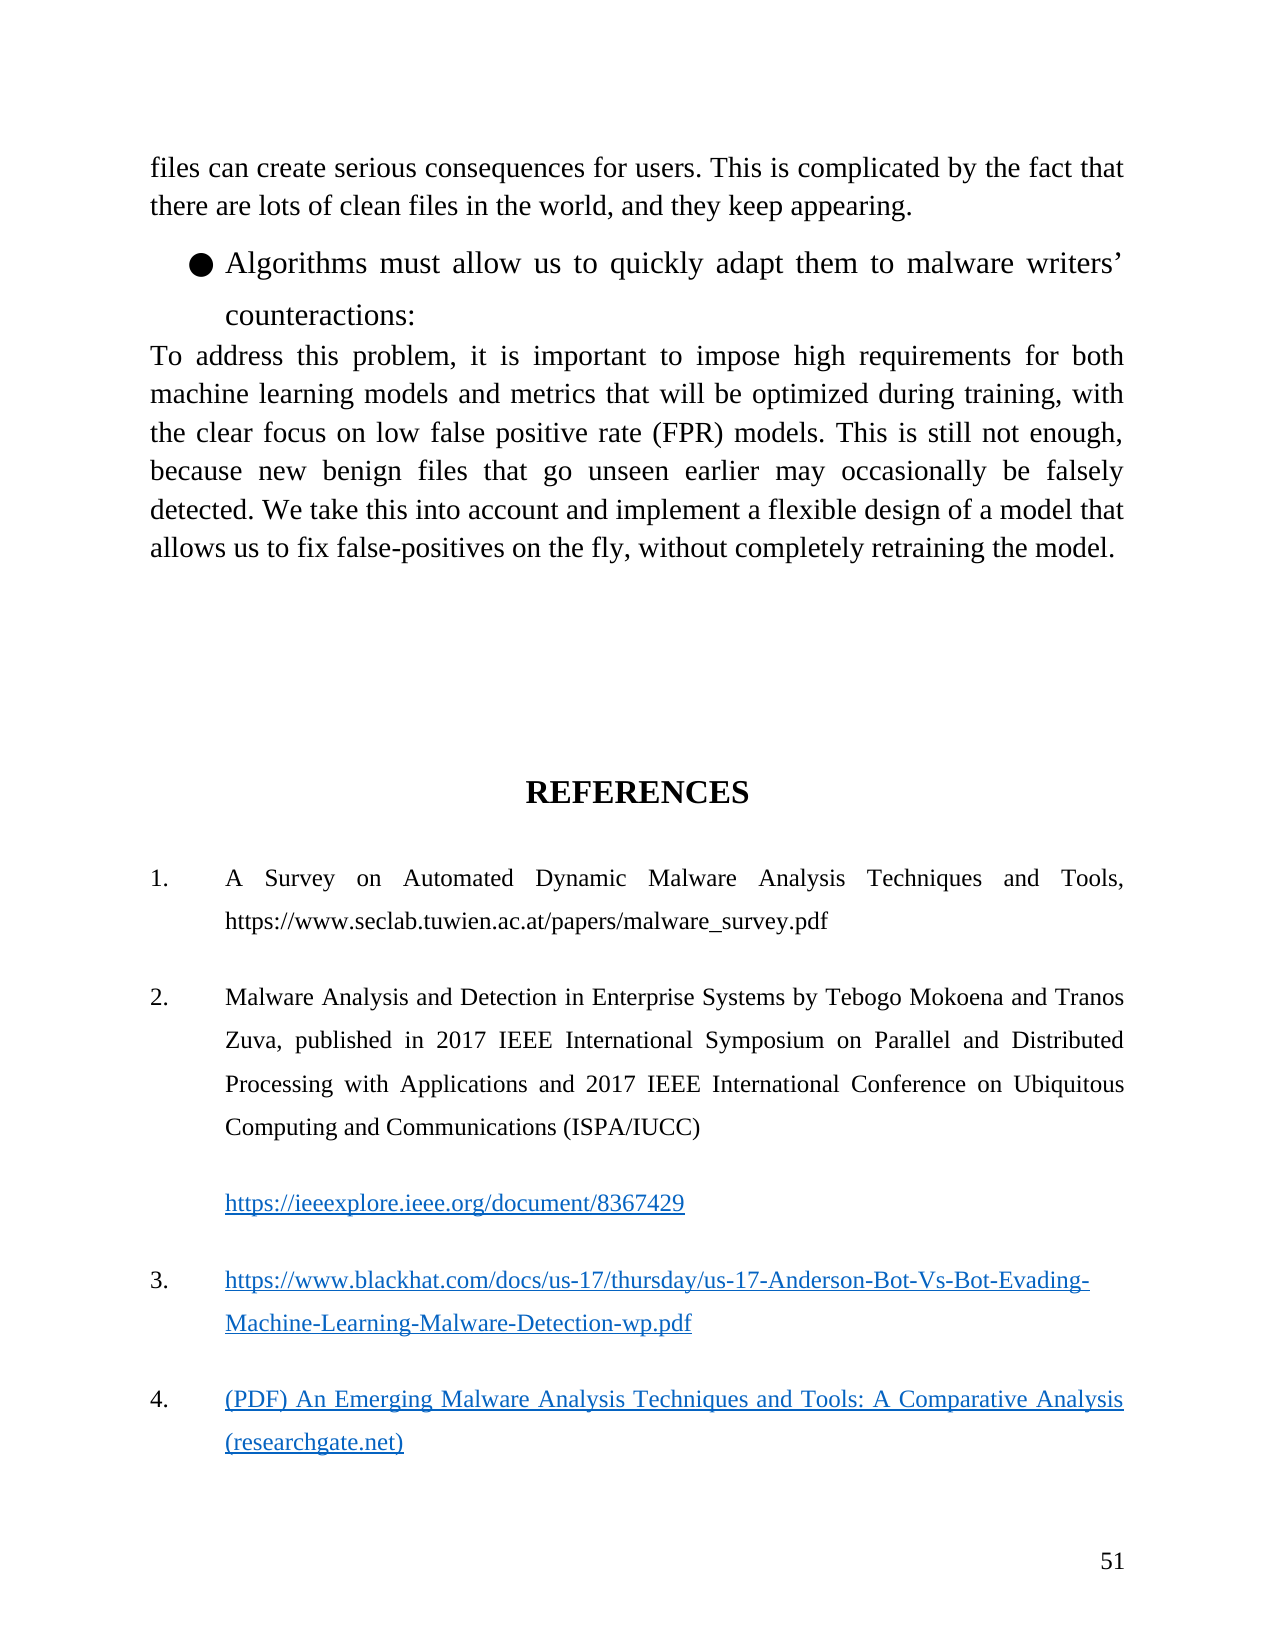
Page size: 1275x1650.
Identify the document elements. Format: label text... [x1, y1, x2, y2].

list (PDF) An Emerging Malware Analysis Techniques and Tools: A Comparative Analysis (researchgate.net) [150, 1384, 1125, 1456]
text https://ieeexplore.ieee.org/document/8367429 [225, 1188, 1125, 1217]
text REFERENCES [150, 772, 1125, 810]
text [150, 150, 1125, 222]
list Malware Analysis and Detection in Enterprise Systems by Tebogo Mokoena and Tranos Zuva, published in 2017 IEEE International Symposium on Parallel and Distributed Processing with Applications and 2017 IEEE International Conference on Ubiquitous Computing and Communications (ISPA/IUCC) [150, 982, 1125, 1141]
text To address this problem, it is important to impose high requirements for both machine learning models and metrics that will be optimized during training, with the clear focus on low false positive rate (FPR) models. This is still not enough, because new benign files that go unseen earlier may occasionally be falsely detected. We take this into account and implement a flexible design of a model that allows us to fix false-positives on the fly, without completely retraining the model. [150, 338, 1125, 564]
list Algorithms must allow us to quickly adapt them to malware writers’ counteractions: [187, 227, 1125, 332]
list https://www.blackhat.com/docs/us-17/thursday/us-17-Anderson-Bot-Vs-Bot-Evading-Machine-Learning-Malware-Detection-wp.pdf [150, 1265, 1125, 1337]
list A Survey on Automated Dynamic Malware Analysis Techniques and Tools, https://www.seclab.tuwien.ac.at/papers/malware_survey.pdf [150, 863, 1125, 935]
